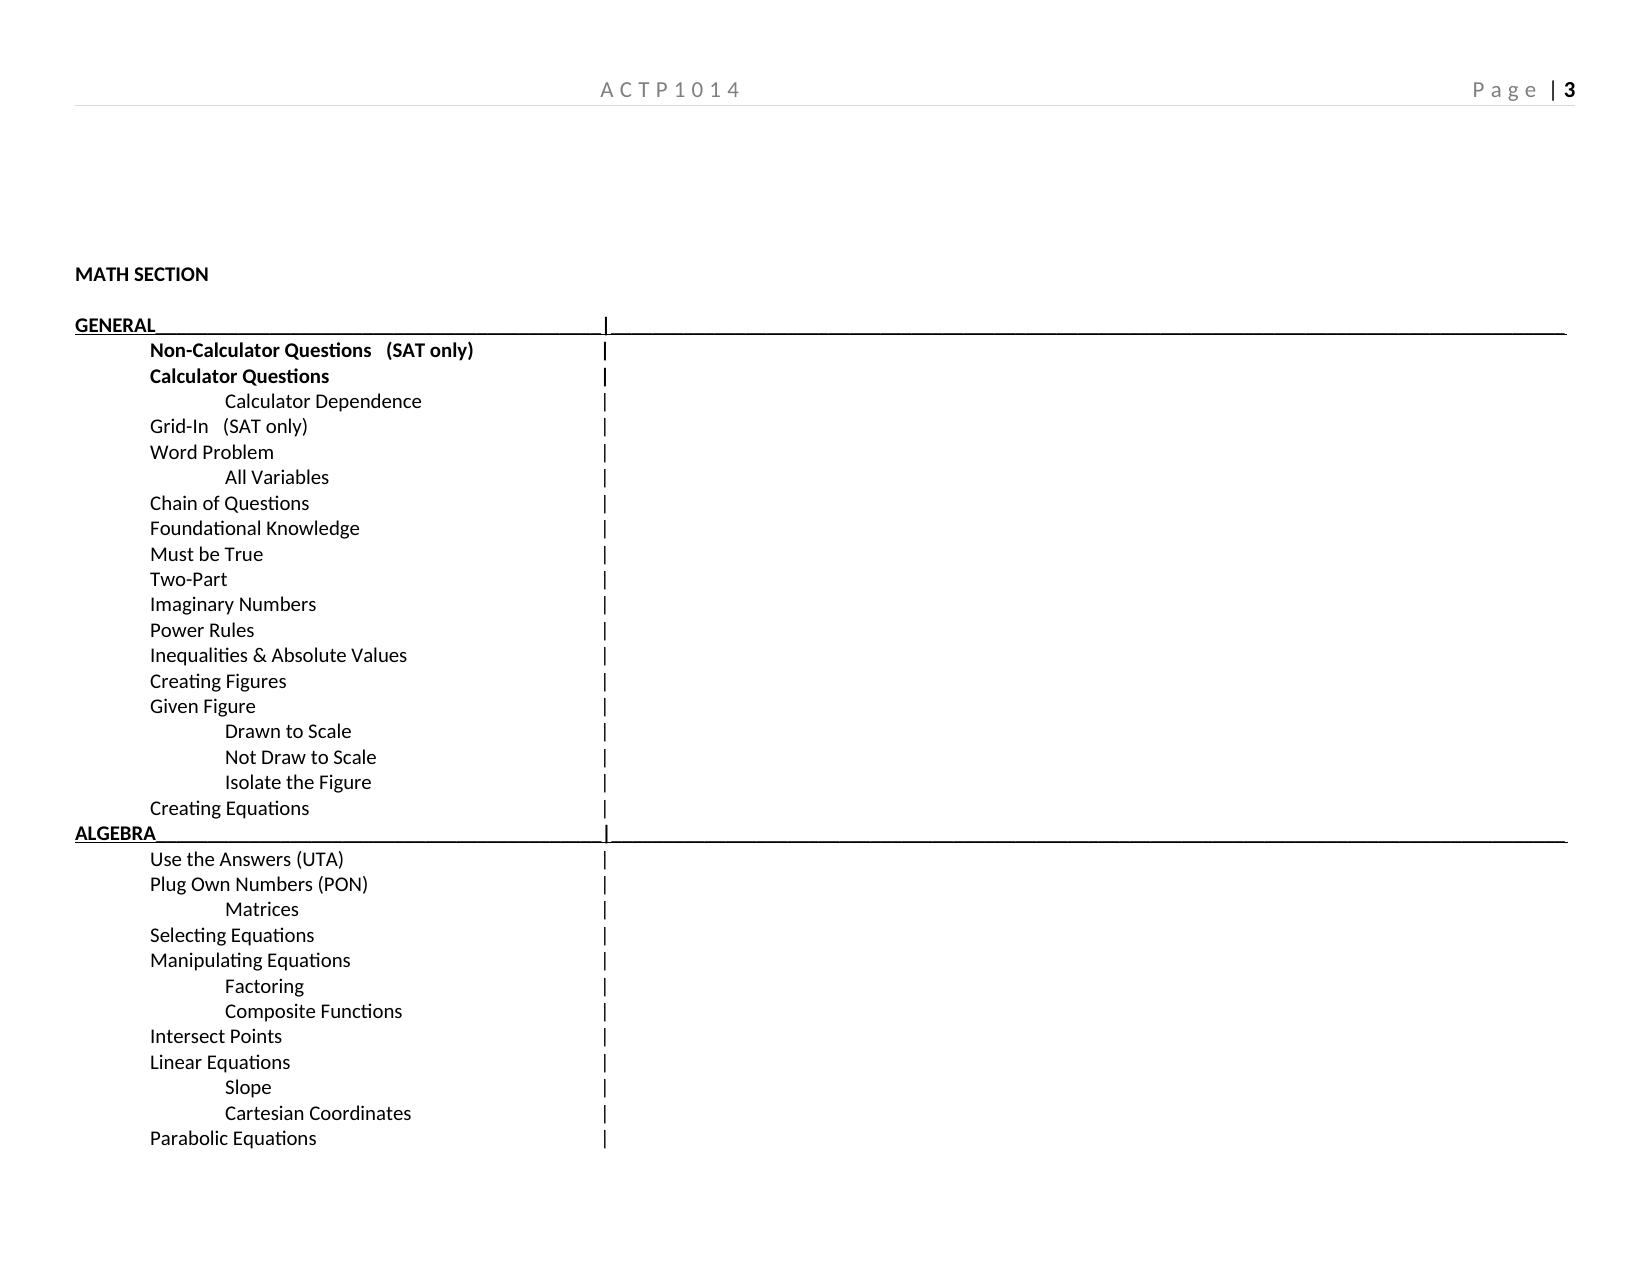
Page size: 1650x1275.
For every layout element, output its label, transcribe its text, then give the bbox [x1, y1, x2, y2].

text Parabolic Equations | [150, 1125, 1575, 1151]
text GENERAL___________________________________________|____________________________________________________________________________________________ [75, 312, 1575, 337]
text Grid-In (SAT only) | [75, 414, 1575, 439]
text Creating Equations | [150, 795, 1575, 820]
text Linear Equations | [150, 1049, 1575, 1074]
text Chain of Questions | [150, 490, 1575, 515]
text Creating Figures | [150, 668, 1575, 693]
text Slope | [225, 1074, 1575, 1100]
text MATH SECTION [75, 261, 1575, 287]
text Word Problem | [75, 439, 1575, 464]
text Plug Own Numbers (PON) | [150, 871, 1575, 897]
text Calculator Questions | [150, 363, 1575, 388]
text Cartesian Coordinates | [225, 1100, 1575, 1125]
text Non-Calculator Questions (SAT only) | [150, 337, 1575, 363]
text Intersect Points | [150, 1024, 1575, 1049]
text Not Draw to Scale | [150, 744, 1575, 769]
text Two-Part | [150, 566, 1575, 592]
text Isolate the Figure | [150, 769, 1575, 795]
text ALGEBRA___________________________________________|____________________________________________________________________________________________ [75, 820, 1575, 846]
text Must be True | [150, 541, 1575, 566]
text All Variables | [150, 464, 1575, 490]
text Given Figure | [150, 693, 1575, 719]
text Matrices | [150, 897, 1575, 922]
text Power Rules | [150, 617, 1575, 642]
text Selecting Equations | [150, 922, 1575, 947]
text Foundational Knowledge | [150, 515, 1575, 541]
text Inequalities & Absolute Values | [150, 642, 1575, 668]
text Manipulating Equations | [150, 947, 1575, 973]
text Factoring | [225, 973, 1575, 998]
text Drawn to Scale | [150, 719, 1575, 744]
text Use the Answers (UTA) | [75, 846, 1575, 871]
text Composite Functions | [225, 998, 1575, 1024]
text Imaginary Numbers | [150, 592, 1575, 617]
text Calculator Dependence | [150, 388, 1575, 414]
